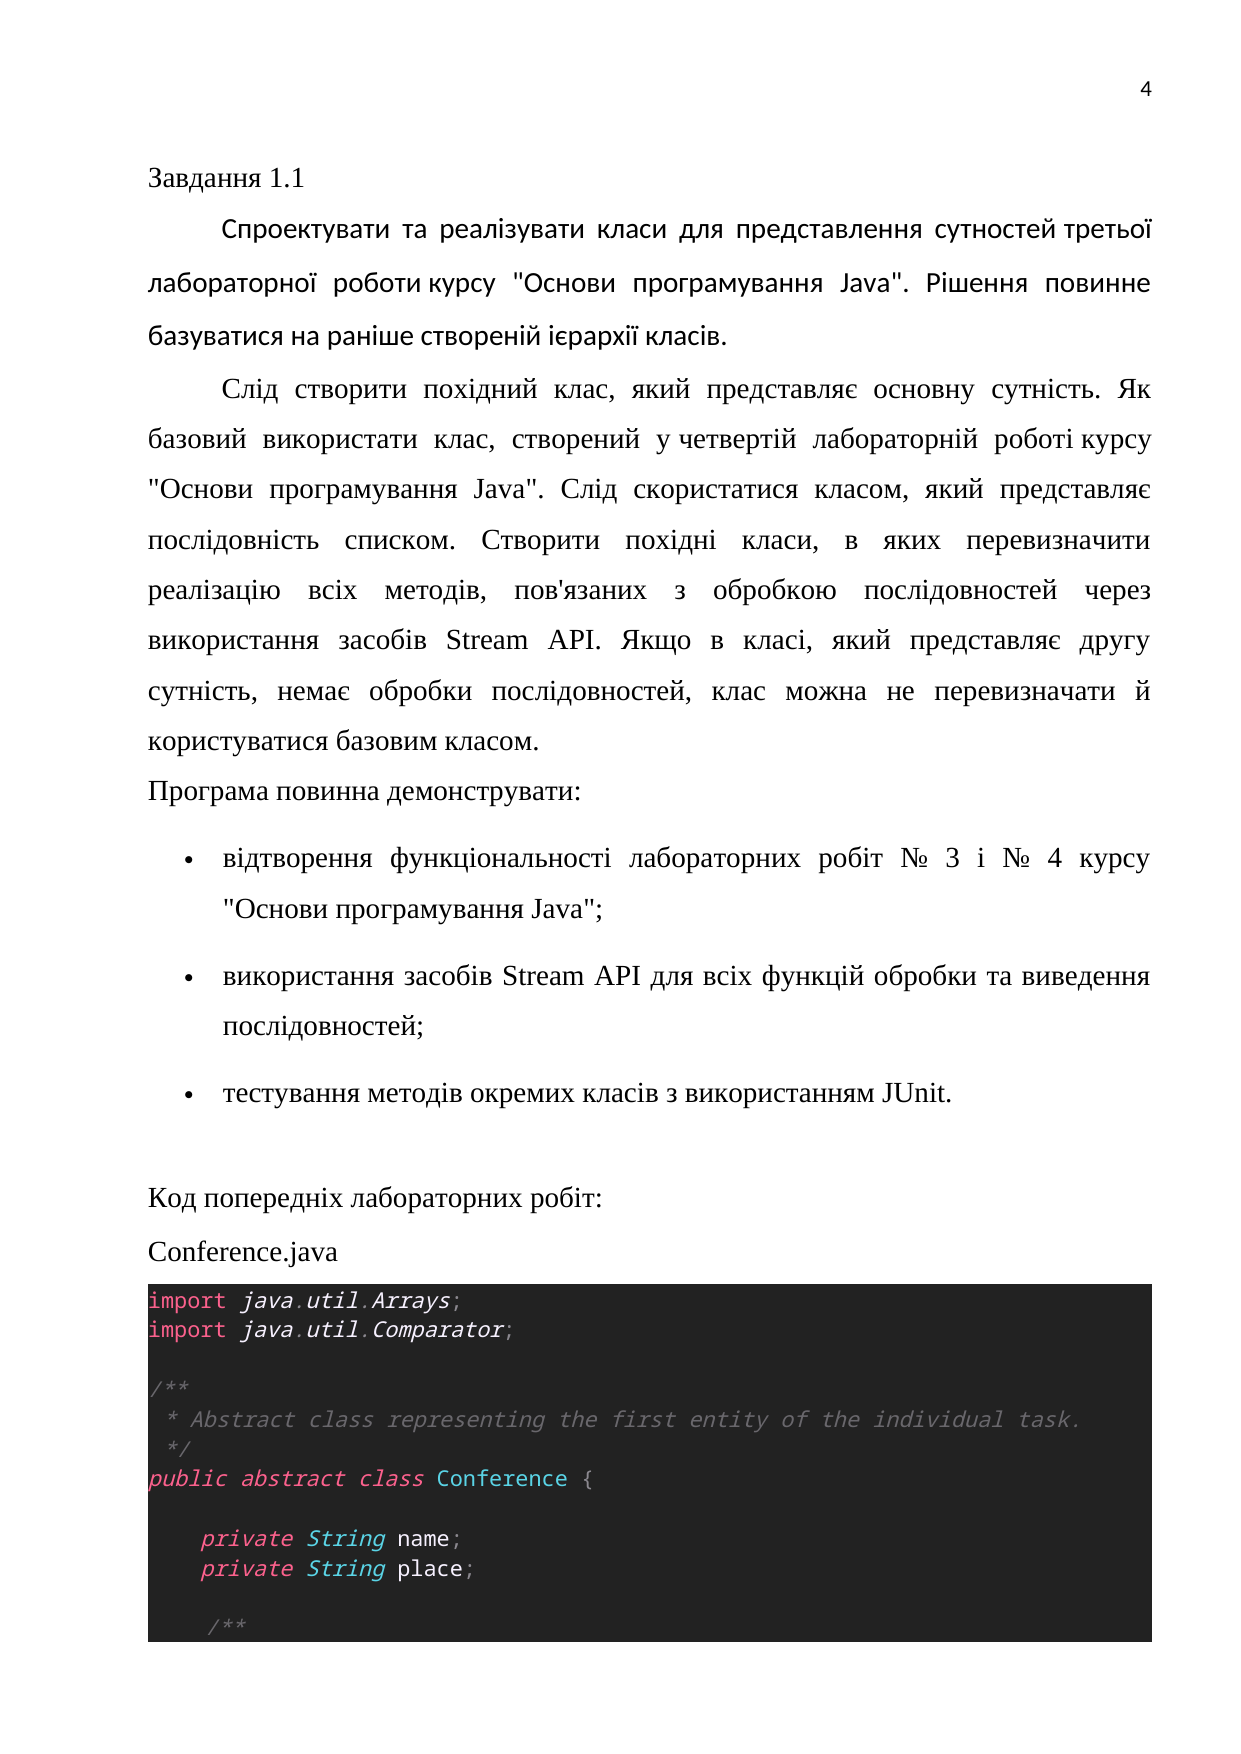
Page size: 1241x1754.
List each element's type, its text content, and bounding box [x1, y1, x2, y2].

text /** [148, 1374, 1152, 1404]
text Слід створити похідний клас, який представляє основну сутність. Як базовий використати клас, створений у четвертій лабораторній роботі курсу "Основи програмування Java". Слід скористатися класом, який представляє послідовність списком. Створити похідні класи, в яких перевизначити реалізацію всіх методів, пов'язаних з обробкою послідовностей через використання засобів Stream API. Якщо в класі, який представляє другу сутність, немає обробки послідовностей, клас можна не перевизначати й користуватися базовим класом. [148, 371, 1152, 757]
text private String name; [148, 1523, 1152, 1553]
subtitle Код попередніх лабораторних робіт: [148, 1180, 1152, 1213]
text * Abstract class representing the first entity of the individual task. [148, 1404, 1152, 1433]
text private String place; [148, 1553, 1152, 1582]
text public abstract class Conference { [148, 1463, 1152, 1493]
subtitle Завдання 1.1 [148, 160, 1152, 194]
text */ [148, 1433, 1152, 1463]
text import java.util.Arrays; [148, 1284, 1152, 1314]
text import java.util.Comparator; [148, 1314, 1152, 1344]
list використання засобів Stream API для всіх функцій обробки та виведення послідовностей; [185, 958, 1152, 1042]
text Спроектувати та реалізувати класи для представлення сутностей третьої лабораторної роботи курсу "Основи програмування Java". Рішення повинне базуватися на раніше створеній ієрархії класів. [148, 211, 1152, 353]
text Програма повинна демонструвати: [148, 773, 1152, 807]
list відтворення функціональності лабораторних робіт № 3 і № 4 курсу "Основи програмування Java"; [185, 840, 1152, 924]
list тестування методів окремих класів з використанням JUnit. [185, 1075, 1152, 1108]
subtitle Conference.java [148, 1234, 1152, 1268]
text /** [148, 1612, 1152, 1642]
